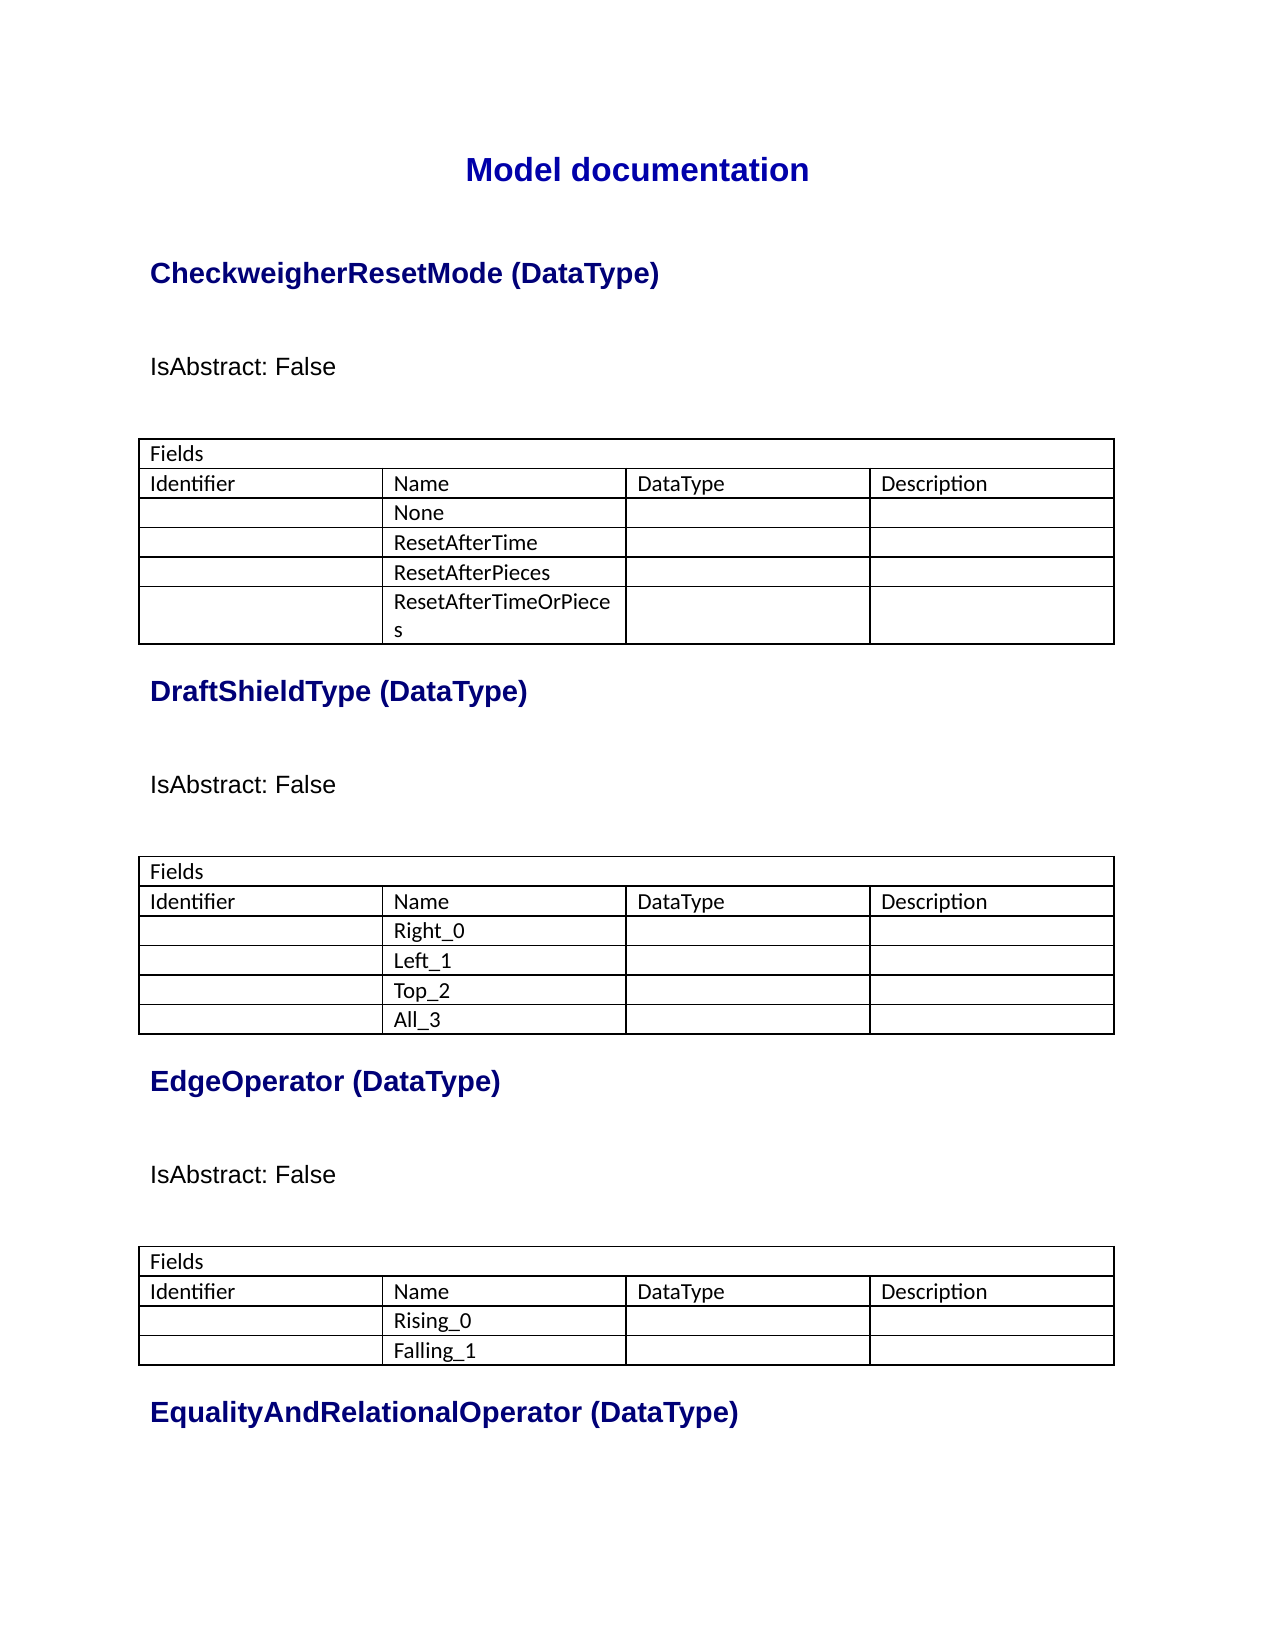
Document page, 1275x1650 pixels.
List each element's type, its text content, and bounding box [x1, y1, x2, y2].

table_cell [627, 1005, 869, 1033]
table_cell [871, 917, 1113, 944]
text DraftShieldType (DataType) [150, 674, 1125, 708]
table_cell DataType [627, 1277, 869, 1305]
text CheckweigherResetMode (DataType) [150, 256, 1125, 289]
table_cell ResetAfterTimeOrPieces [383, 587, 625, 643]
text EqualityAndRelationalOperator (DataType) [150, 1395, 1125, 1428]
text IsAbstract: False [150, 352, 1125, 381]
table_cell Description [871, 887, 1113, 915]
table_cell [140, 1336, 382, 1364]
table_cell Left_1 [383, 946, 625, 974]
table_header Fields [140, 440, 1113, 467]
table_cell [627, 946, 869, 974]
table_cell ResetAfterTime [383, 528, 625, 556]
table_cell Identifier [140, 887, 382, 915]
table_cell [140, 917, 382, 944]
table_cell [627, 499, 869, 527]
table_cell DataType [627, 887, 869, 915]
table_cell Name [383, 469, 625, 497]
table_cell [871, 946, 1113, 974]
table_cell Falling_1 [383, 1336, 625, 1364]
table_header Fields [140, 857, 1113, 885]
table_cell [871, 1307, 1113, 1334]
table_cell [627, 976, 869, 1004]
table_cell [140, 1005, 382, 1033]
table_cell [627, 1336, 869, 1364]
table_header Fields [140, 1247, 1113, 1275]
table_cell [140, 976, 382, 1004]
table_cell All_3 [383, 1005, 625, 1033]
table_cell None [383, 499, 625, 527]
text EdgeOperator (DataType) [150, 1064, 1125, 1098]
table_cell [627, 558, 869, 586]
table_cell [871, 1336, 1113, 1364]
table_cell [871, 558, 1113, 586]
table_cell [871, 1005, 1113, 1033]
table_cell [140, 528, 382, 556]
table_cell [627, 1307, 869, 1334]
table_cell [140, 1307, 382, 1334]
table_cell Identifier [140, 469, 382, 497]
table_cell Identifier [140, 1277, 382, 1305]
text IsAbstract: False [150, 1160, 1125, 1189]
table_cell [140, 946, 382, 974]
table_cell [140, 558, 382, 586]
table_cell [627, 528, 869, 556]
table_cell [871, 528, 1113, 556]
table_cell Name [383, 887, 625, 915]
table_cell [140, 587, 382, 643]
table_cell ResetAfterPieces [383, 558, 625, 586]
table_cell [871, 499, 1113, 527]
table_cell Name [383, 1277, 625, 1305]
table_cell [140, 499, 382, 527]
table_cell Right_0 [383, 917, 625, 944]
table_cell Description [871, 469, 1113, 497]
text Model documentation [150, 150, 1125, 188]
table_cell [627, 917, 869, 944]
table_cell [871, 976, 1113, 1004]
text IsAbstract: False [150, 770, 1125, 799]
table_cell Description [871, 1277, 1113, 1305]
table_cell [871, 587, 1113, 643]
table_cell Top_2 [383, 976, 625, 1004]
table_cell Rising_0 [383, 1307, 625, 1334]
table_cell [627, 587, 869, 643]
table_cell DataType [627, 469, 869, 497]
